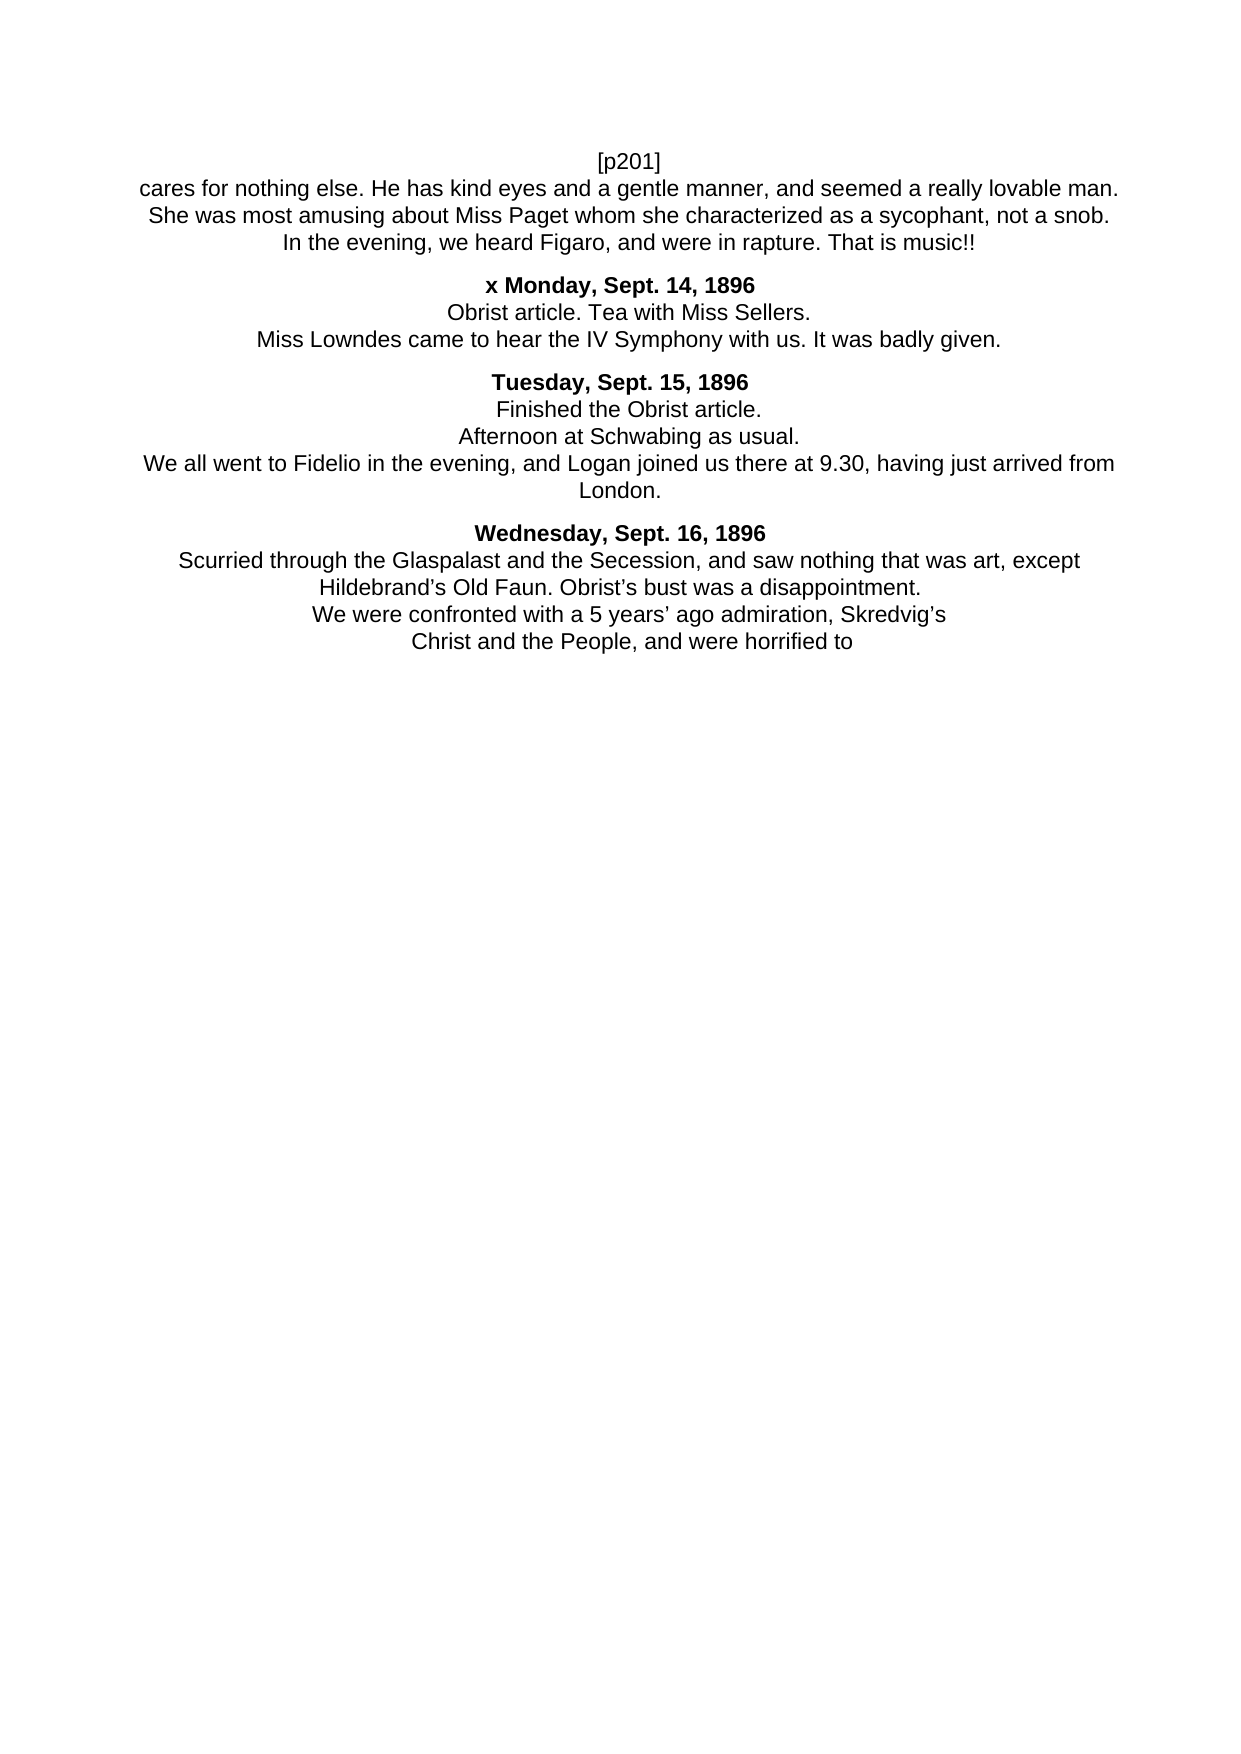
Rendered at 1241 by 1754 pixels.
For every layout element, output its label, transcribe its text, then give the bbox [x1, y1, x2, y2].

text Obrist article. Tea with Miss Sellers. [118, 299, 1122, 326]
text Finished the Obrist article. [118, 396, 1122, 423]
text In the evening, we heard Figaro, and were in rapture. That is music!! [118, 229, 1122, 256]
text x Monday, Sept. 14, 1896 [118, 273, 1122, 299]
text Scurried through the Glaspalast and the Secession, and saw nothing that was art, except Hildebrand’s Old Faun. Obrist’s bust was a disappointment. [118, 547, 1122, 601]
text Christ and the People, and were horrified to [118, 628, 1122, 655]
text She was most amusing about Miss Paget whom she characterized as a sycophant, not a snob. [118, 202, 1122, 229]
text Afternoon at Schwabing as usual. [118, 423, 1122, 450]
text We were confronted with a 5 years’ ago admiration, Skredvig’s [118, 601, 1122, 628]
text cares for nothing else. He has kind eyes and a gentle manner, and seemed a really lovable man. [118, 175, 1122, 202]
text Miss Lowndes came to hear the IV Symphony with us. It was badly given. [118, 326, 1122, 353]
text Wednesday, Sept. 16, 1896 [118, 521, 1122, 547]
text [p201] [118, 148, 1122, 175]
text We all went to Fidelio in the evening, and Logan joined us there at 9.30, having just arrived from London. [118, 450, 1122, 504]
text Tuesday, Sept. 15, 1896 [118, 369, 1122, 396]
